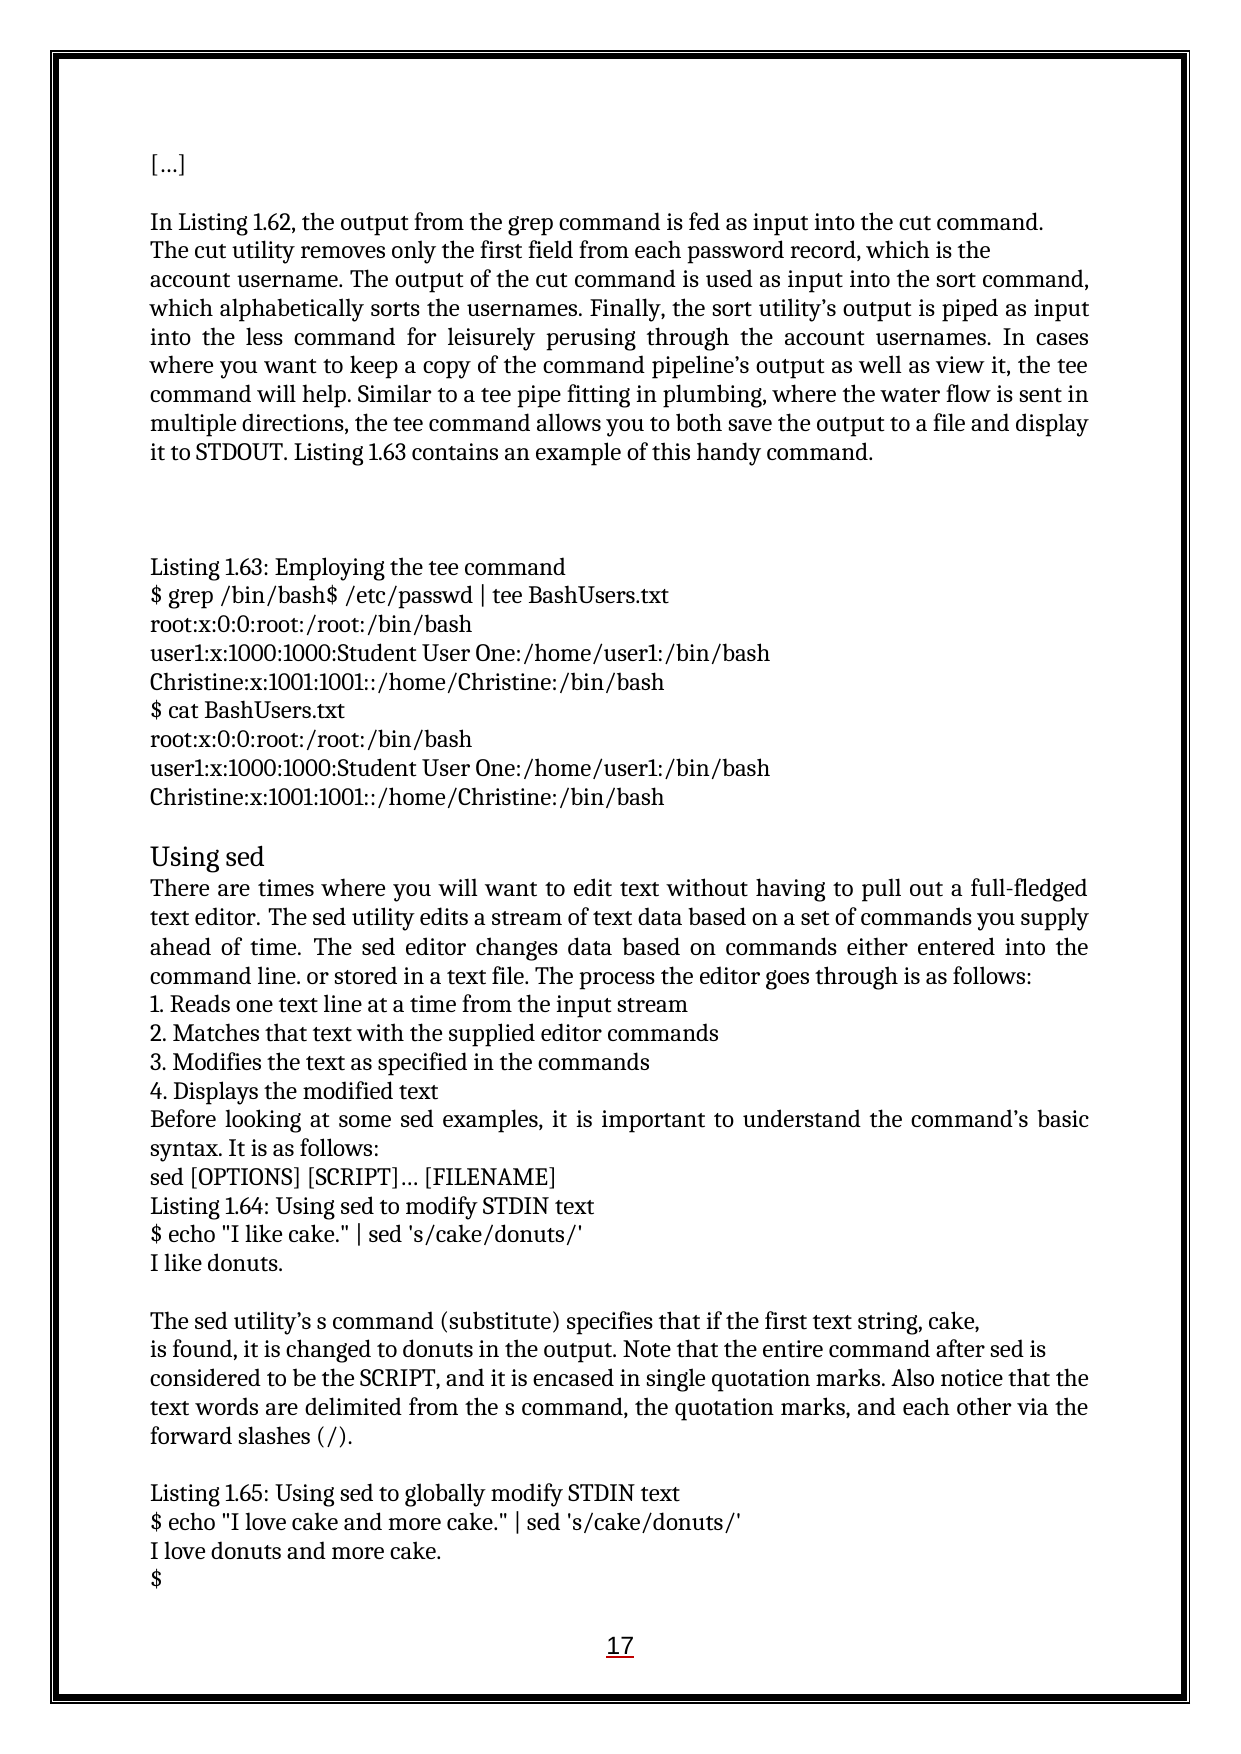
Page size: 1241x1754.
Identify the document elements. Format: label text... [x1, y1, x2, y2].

text $ echo "I like cake." | sed 's/cake/donuts/' [150, 1220, 1090, 1249]
text Using sed [150, 840, 1090, 873]
text 3. Modifies the text as specified in the commands [150, 1048, 1090, 1077]
text Before looking at some sed examples, it is important to understand the command’s basic syntax. It is as follows: [150, 1105, 1090, 1163]
text I love donuts and more cake. [150, 1537, 1090, 1565]
text There are times where you will want to edit text without having to pull out a full-fledged text editor. The sed utility edits a stream of text data based on a set of commands you supply ahead of time. The sed editor changes data based on commands either entered into the command line. or stored in a text file. The process the editor goes through is as follows: [150, 873, 1090, 990]
text 1. Reads one text line at a time from the input stream [150, 990, 1090, 1019]
text $ echo "I love cake and more cake." | sed 's/cake/donuts/' [150, 1508, 1090, 1537]
text […] [150, 150, 1090, 179]
text I like donuts. [150, 1249, 1090, 1278]
text root:x:0:0:root:/root:/bin/bash [150, 610, 1090, 639]
text Listing 1.65: Using sed to globally modify STDIN text [150, 1479, 1090, 1508]
text Christine:x:1001:1001::/home/Christine:/bin/bash [150, 782, 1090, 811]
text $ cat BashUsers.txt [150, 696, 1090, 725]
text The cut utility removes only the first field from each password record, which is the [150, 236, 1090, 265]
text user1:x:1000:1000:Student User One:/home/user1:/bin/bash [150, 639, 1090, 667]
text $ grep /bin/bash$ /etc/passwd | tee BashUsers.txt [150, 581, 1090, 610]
text $ [150, 1565, 1090, 1594]
text 4. Displays the modified text [150, 1077, 1090, 1105]
text account username. The output of the cut command is used as input into the sort command, which alphabetically sorts the usernames. Finally, the sort utility’s output is piped as input into the less command for leisurely perusing through the account usernames. In cases where you want to keep a copy of the command pipeline’s output as well as view it, the tee command will help. Similar to a tee pipe fitting in plumbing, where the water flow is sent in multiple directions, the tee command allows you to both save the output to a file and display it to STDOUT. Listing 1.63 contains an example of this handy command. [150, 265, 1090, 466]
text considered to be the SCRIPT, and it is encased in single quotation marks. Also notice that the text words are delimited from the s command, the quotation marks, and each other via the forward slashes (/). [150, 1364, 1090, 1450]
text is found, it is changed to donuts in the output. Note that the entire command after sed is [150, 1335, 1090, 1364]
text user1:x:1000:1000:Student User One:/home/user1:/bin/bash [150, 754, 1090, 782]
text 2. Matches that text with the supplied editor commands [150, 1019, 1090, 1048]
text Christine:x:1001:1001::/home/Christine:/bin/bash [150, 667, 1090, 696]
text Listing 1.63: Employing the tee command [150, 552, 1090, 581]
text Listing 1.64: Using sed to modify STDIN text [150, 1192, 1090, 1220]
text root:x:0:0:root:/root:/bin/bash [150, 725, 1090, 754]
text The sed utility’s s command (substitute) specifies that if the first text string, cake, [150, 1307, 1090, 1335]
text sed [OPTIONS] [SCRIPT]… [FILENAME] [150, 1163, 1090, 1192]
text In Listing 1.62, the output from the grep command is fed as input into the cut command. [150, 207, 1090, 236]
